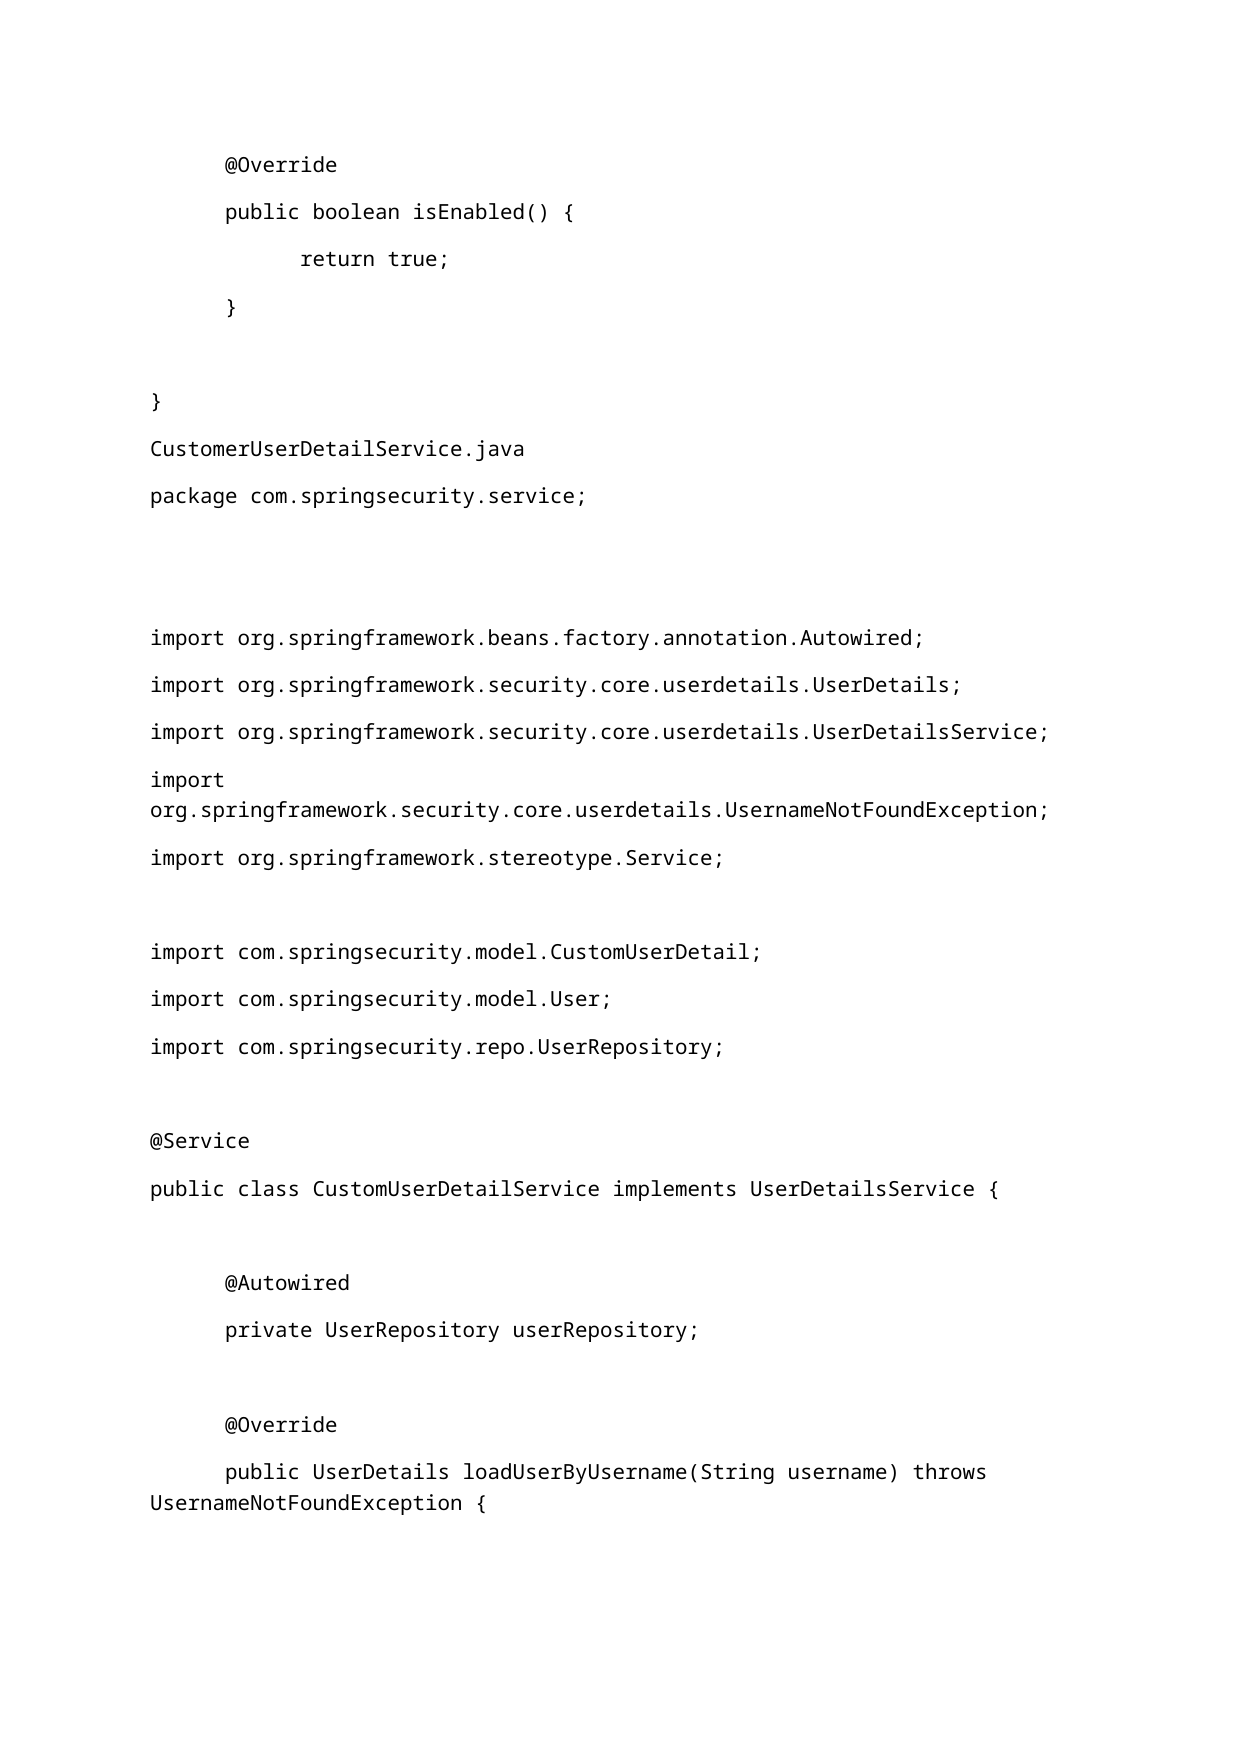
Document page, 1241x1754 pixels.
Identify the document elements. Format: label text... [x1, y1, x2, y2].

text import com.springsecurity.repo.UserRepository; [150, 1032, 1090, 1060]
text import org.springframework.security.core.userdetails.UserDetails; [150, 670, 1090, 699]
text import org.springframework.beans.factory.annotation.Autowired; [150, 623, 1090, 651]
text } [150, 386, 1090, 415]
text import org.springframework.security.core.userdetails.UsernameNotFoundException; [150, 765, 1090, 824]
text public boolean isEnabled() { [150, 197, 1090, 226]
text public UserDetails loadUserByUsername(String username) throws UsernameNotFoundException { [150, 1457, 1090, 1517]
text } [150, 292, 1090, 320]
text @Service [150, 1126, 1090, 1155]
text @Autowired [150, 1268, 1090, 1297]
text return true; [150, 244, 1090, 273]
text import org.springframework.stereotype.Service; [150, 843, 1090, 871]
text private UserRepository userRepository; [150, 1316, 1090, 1344]
text CustomerUserDetailService.java [150, 434, 1090, 462]
text public class CustomUserDetailService implements UserDetailsService { [150, 1174, 1090, 1202]
text import com.springsecurity.model.CustomUserDetail; [150, 937, 1090, 966]
text @Override [150, 150, 1090, 178]
text @Override [150, 1410, 1090, 1439]
text package com.springsecurity.service; [150, 481, 1090, 509]
text import com.springsecurity.model.User; [150, 984, 1090, 1013]
text import org.springframework.security.core.userdetails.UserDetailsService; [150, 717, 1090, 746]
